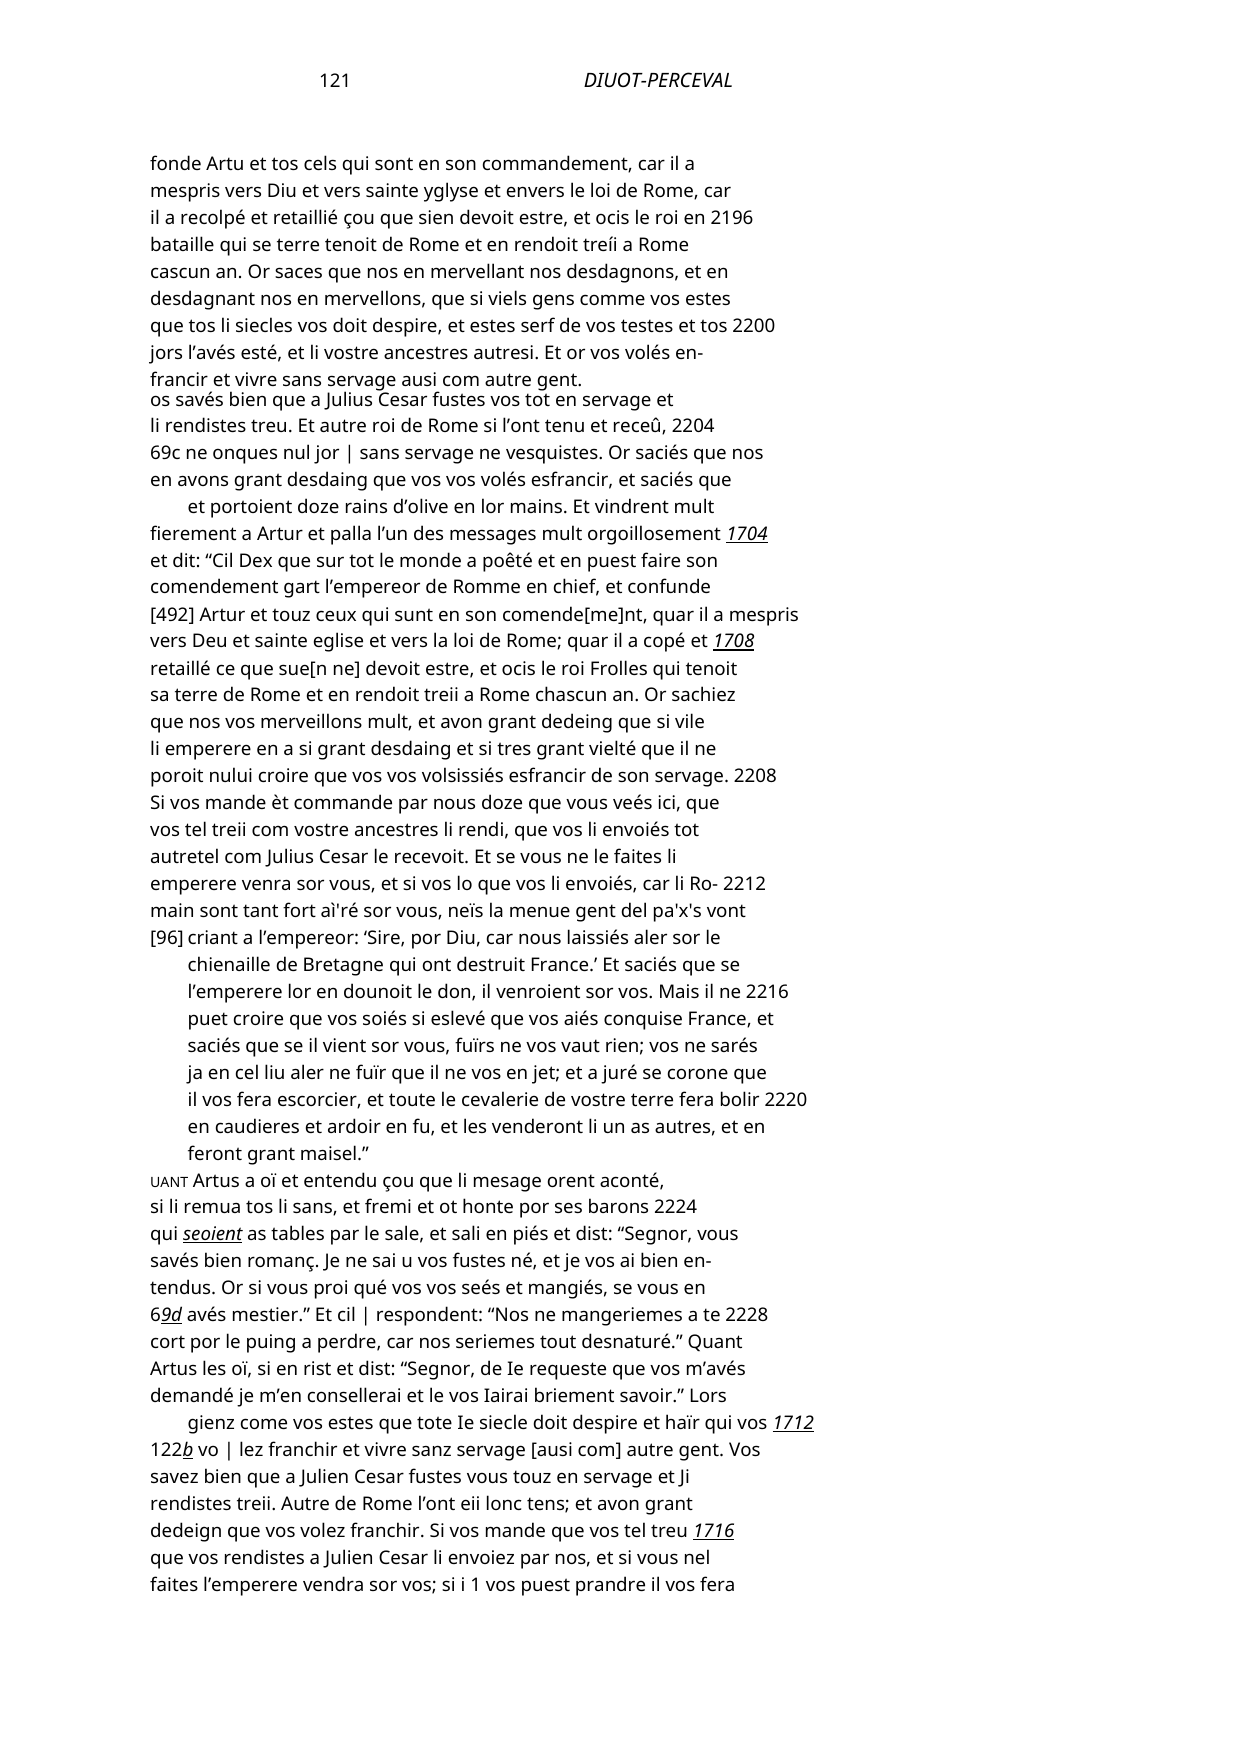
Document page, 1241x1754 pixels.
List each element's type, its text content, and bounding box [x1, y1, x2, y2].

text os savés bien que a Julius Cesar fustes vos tot en servage et [150, 392, 1090, 411]
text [150, 149, 1090, 392]
text et portoient doze rains d’olive en lor mains. Et vindrent mult fierement a Artur et palla l’un des messages mult orgoillosement 1704 et dit: “Cil Dex que sur tot le monde a poêté et en puest faire son comendement gart l’empereor de Romme en chief, et confunde [492] Artur et touz ceux qui sunt en son comende[me]nt, quar il a mespris [150, 491, 1090, 626]
list criant a l’empereor: ‘Sire, por Diu, car nous laissiés aler sor le chienaille de Bretagne qui ont destruit France.’ Et saciés que se l’emperere lor en dounoit le don, il venroient sor vos. Mais il ne 2216 puet croire que vos soiés si eslevé que vos aiés conquise France, et saciés que se il vient sor vous, fuïrs ne vos vaut rien; vos ne sarés ja en cel liu aler ne fuïr que il ne vos en jet; et a juré se corone que il vos fera escorcier, et toute le cevalerie de vostre terre fera bolir 2220 en caudieres et ardoir en fu, et les venderont li un as autres, et en feront grant maisel.” [150, 923, 1090, 1166]
text qui seoient as tables par le sale, et sali en piés et dist: “Segnor, vous savés bien romanç. Je ne sai u vos fustes né, et je vos ai bien en- tendus. Or si vous proi qué vos vos seés et mangiés, se vous en 69d avés mestier.” Et cil | respondent: “Nos ne mangeriemes a te 2228 cort por le puing a perdre, car nos seriemes tout desnaturé.” Quant Artus les oï, si en rist et dist: “Segnor, de Ie requeste que vos m’avés demandé je m’en consellerai et le vos Iairai briement savoir.” Lors [150, 1219, 1090, 1408]
text li rendistes treu. Et autre roi de Rome si l’ont tenu et receû, 2204 69c ne onques nul jor | sans servage ne vesquistes. Or saciés que nos en avons grant desdaing que vos vos volés esfrancir, et saciés que [150, 411, 1090, 491]
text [150, 1408, 1090, 1597]
text uant Artus a oï et entendu çou que li mesage orent aconté, si li remua tos li sans, et fremi et ot honte por ses barons 2224 [150, 1166, 1090, 1219]
text vers Deu et sainte eglise et vers la loi de Rome; quar il a copé et 1708 retaillé ce que sue[n ne] devoit estre, et ocis le roi Frolles qui tenoit sa terre de Rome et en rendoit treii a Rome chascun an. Or sachiez que nos vos merveillons mult, et avon grant dedeing que si vile li emperere en a si grant desdaing et si tres grant vielté que il ne poroit nului croire que vos vos volsissiés esfrancir de son servage. 2208 Si vos mande èt commande par nous doze que vous veés ici, que vos tel treii com vostre ancestres li rendi, que vos li envoiés tot autretel com Julius Cesar le recevoit. Et se vous ne le faites li emperere venra sor vous, et si vos lo que vos li envoiés, car li Ro- 2212 main sont tant fort aì'ré sor vous, neïs la menue gent del pa'x's vont [150, 626, 1090, 923]
